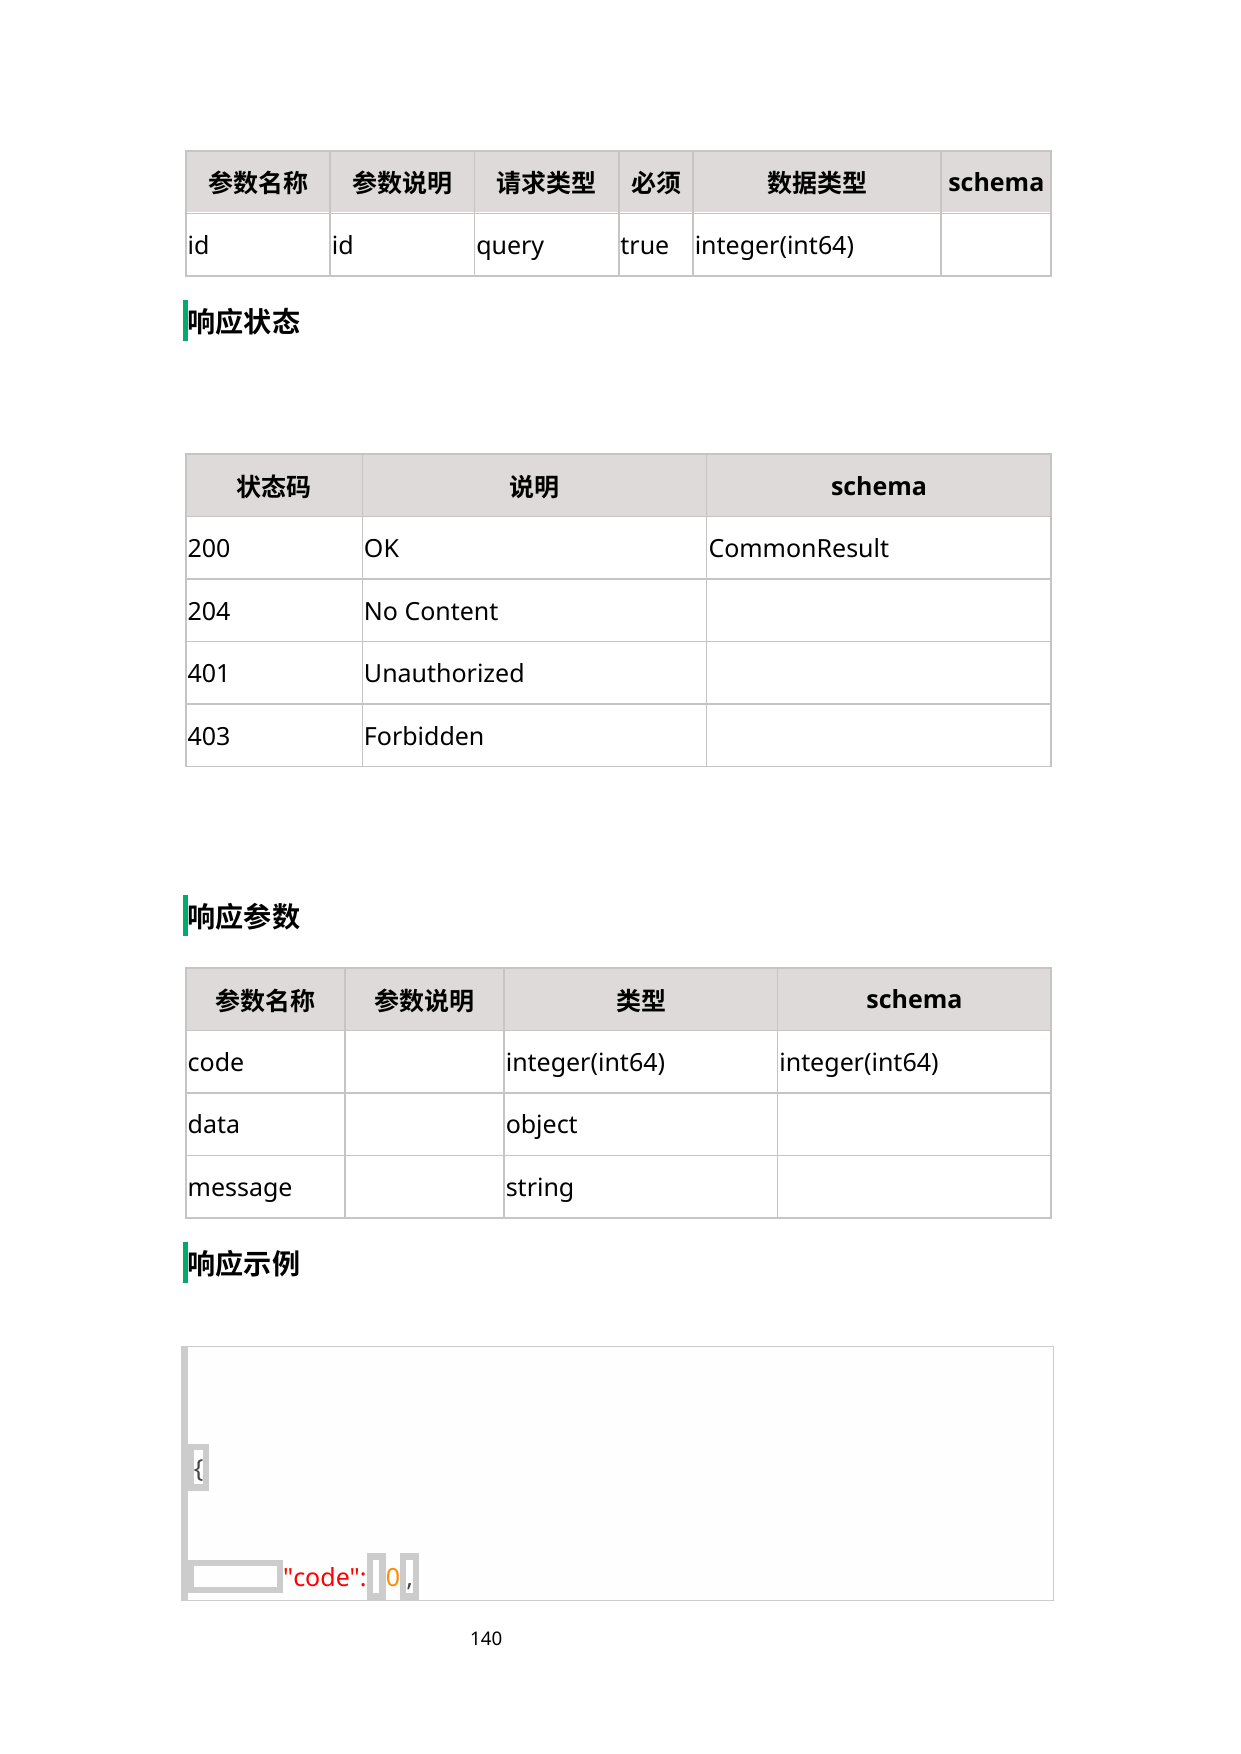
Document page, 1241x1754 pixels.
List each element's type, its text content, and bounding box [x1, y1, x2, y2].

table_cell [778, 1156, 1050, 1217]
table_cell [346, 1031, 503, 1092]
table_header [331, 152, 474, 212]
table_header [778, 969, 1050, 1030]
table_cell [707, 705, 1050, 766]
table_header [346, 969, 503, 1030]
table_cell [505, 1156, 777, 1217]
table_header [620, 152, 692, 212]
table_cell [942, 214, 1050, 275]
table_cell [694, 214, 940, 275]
text 响应示例 [188, 1242, 1053, 1283]
text { [188, 1442, 1053, 1491]
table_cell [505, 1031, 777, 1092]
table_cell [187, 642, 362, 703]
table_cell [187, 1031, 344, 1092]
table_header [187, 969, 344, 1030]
text 响应参数 [188, 895, 1053, 936]
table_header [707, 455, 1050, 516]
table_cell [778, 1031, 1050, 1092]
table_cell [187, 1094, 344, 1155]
text 响应状态 [188, 300, 1053, 341]
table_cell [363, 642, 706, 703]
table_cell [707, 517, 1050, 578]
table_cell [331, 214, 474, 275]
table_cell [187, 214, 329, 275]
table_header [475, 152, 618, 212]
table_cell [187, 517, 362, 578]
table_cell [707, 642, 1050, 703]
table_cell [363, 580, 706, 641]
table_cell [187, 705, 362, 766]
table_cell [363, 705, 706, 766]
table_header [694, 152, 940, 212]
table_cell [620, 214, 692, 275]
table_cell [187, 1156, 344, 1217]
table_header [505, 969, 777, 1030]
text "code": 0, [188, 1552, 1053, 1600]
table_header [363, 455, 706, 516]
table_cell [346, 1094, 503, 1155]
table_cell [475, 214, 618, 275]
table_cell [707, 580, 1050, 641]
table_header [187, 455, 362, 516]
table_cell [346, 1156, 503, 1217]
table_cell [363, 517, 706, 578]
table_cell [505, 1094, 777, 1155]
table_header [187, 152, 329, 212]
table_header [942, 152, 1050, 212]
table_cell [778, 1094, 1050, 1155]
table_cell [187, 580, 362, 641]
